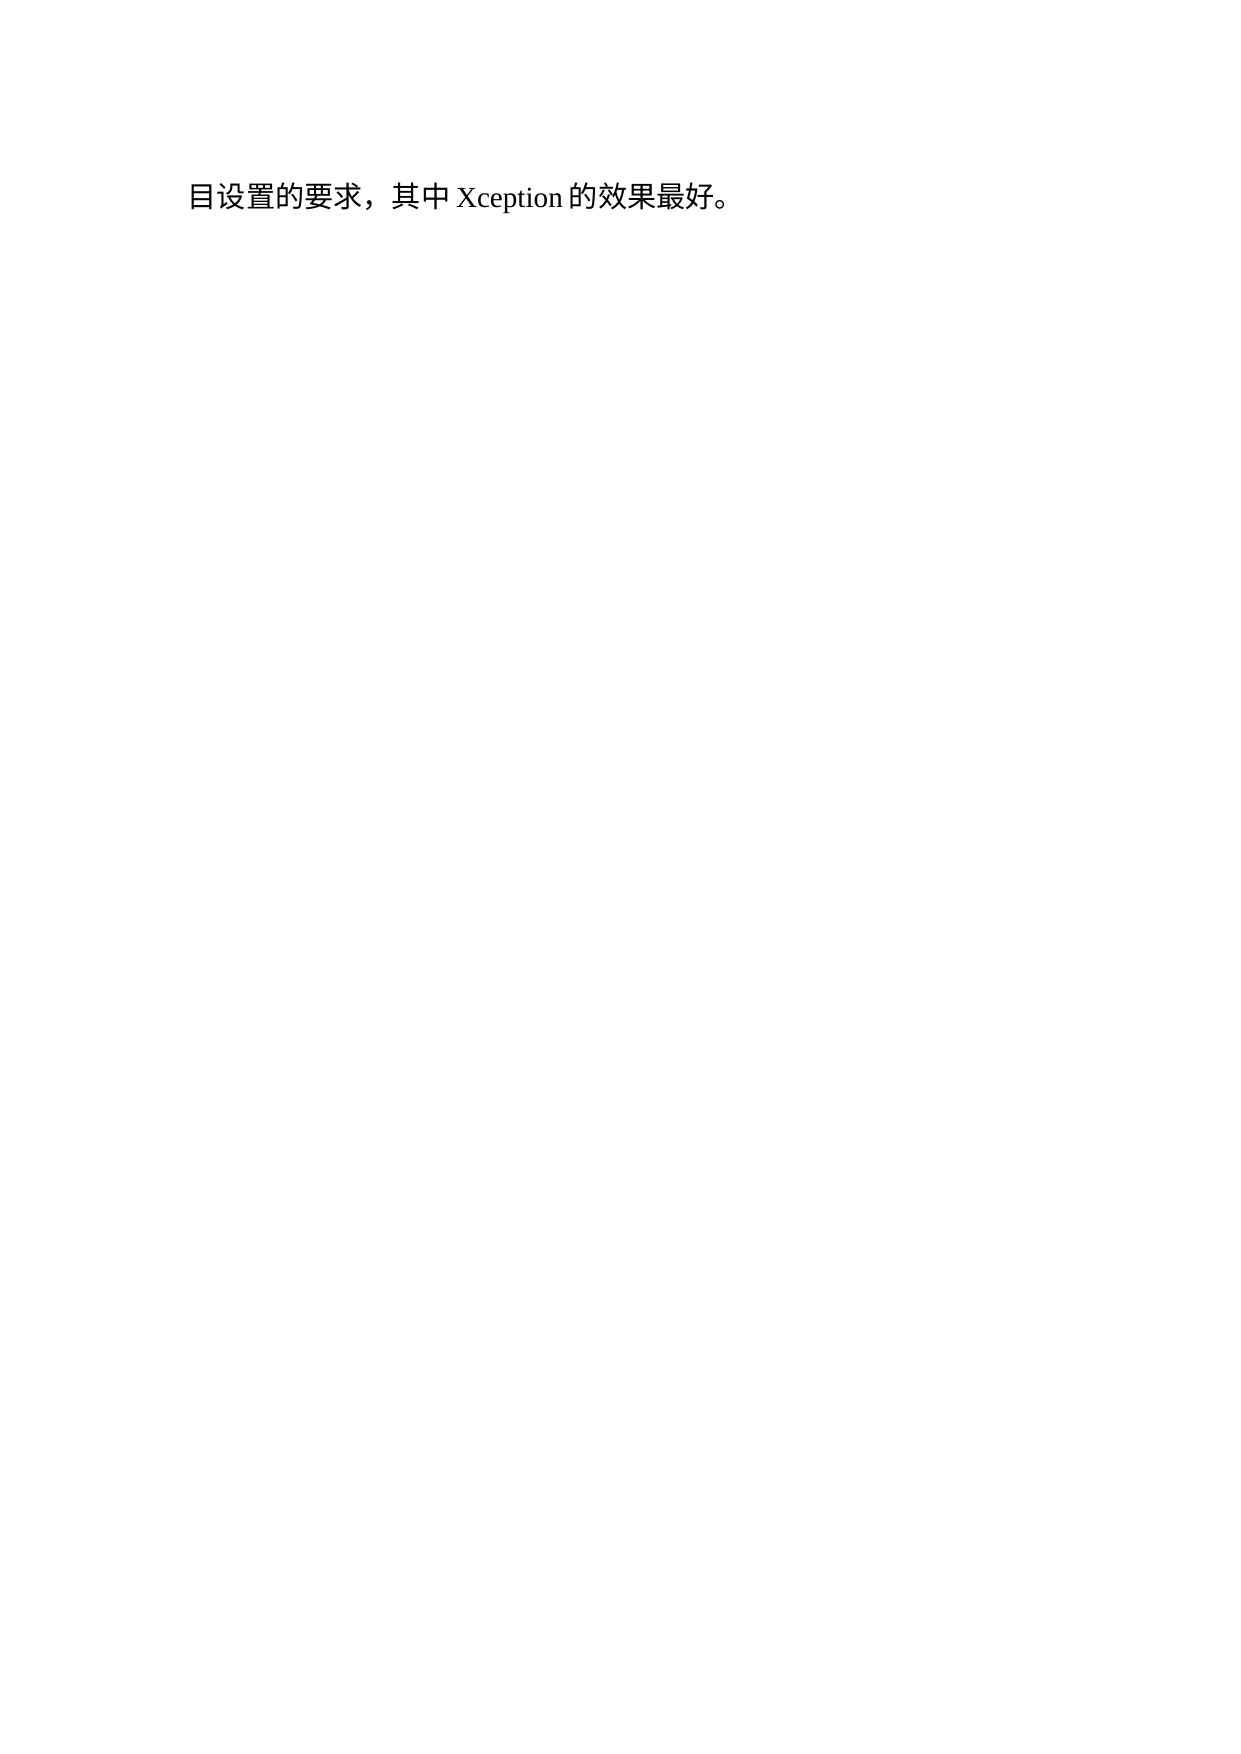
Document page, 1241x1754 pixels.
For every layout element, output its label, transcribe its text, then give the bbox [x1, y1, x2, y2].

text 从图4-1可以看出，5种模型均满足LogLoss<0.06127，符合项目设置的要求，其中Xception的效果最好。 [187, 162, 1053, 227]
